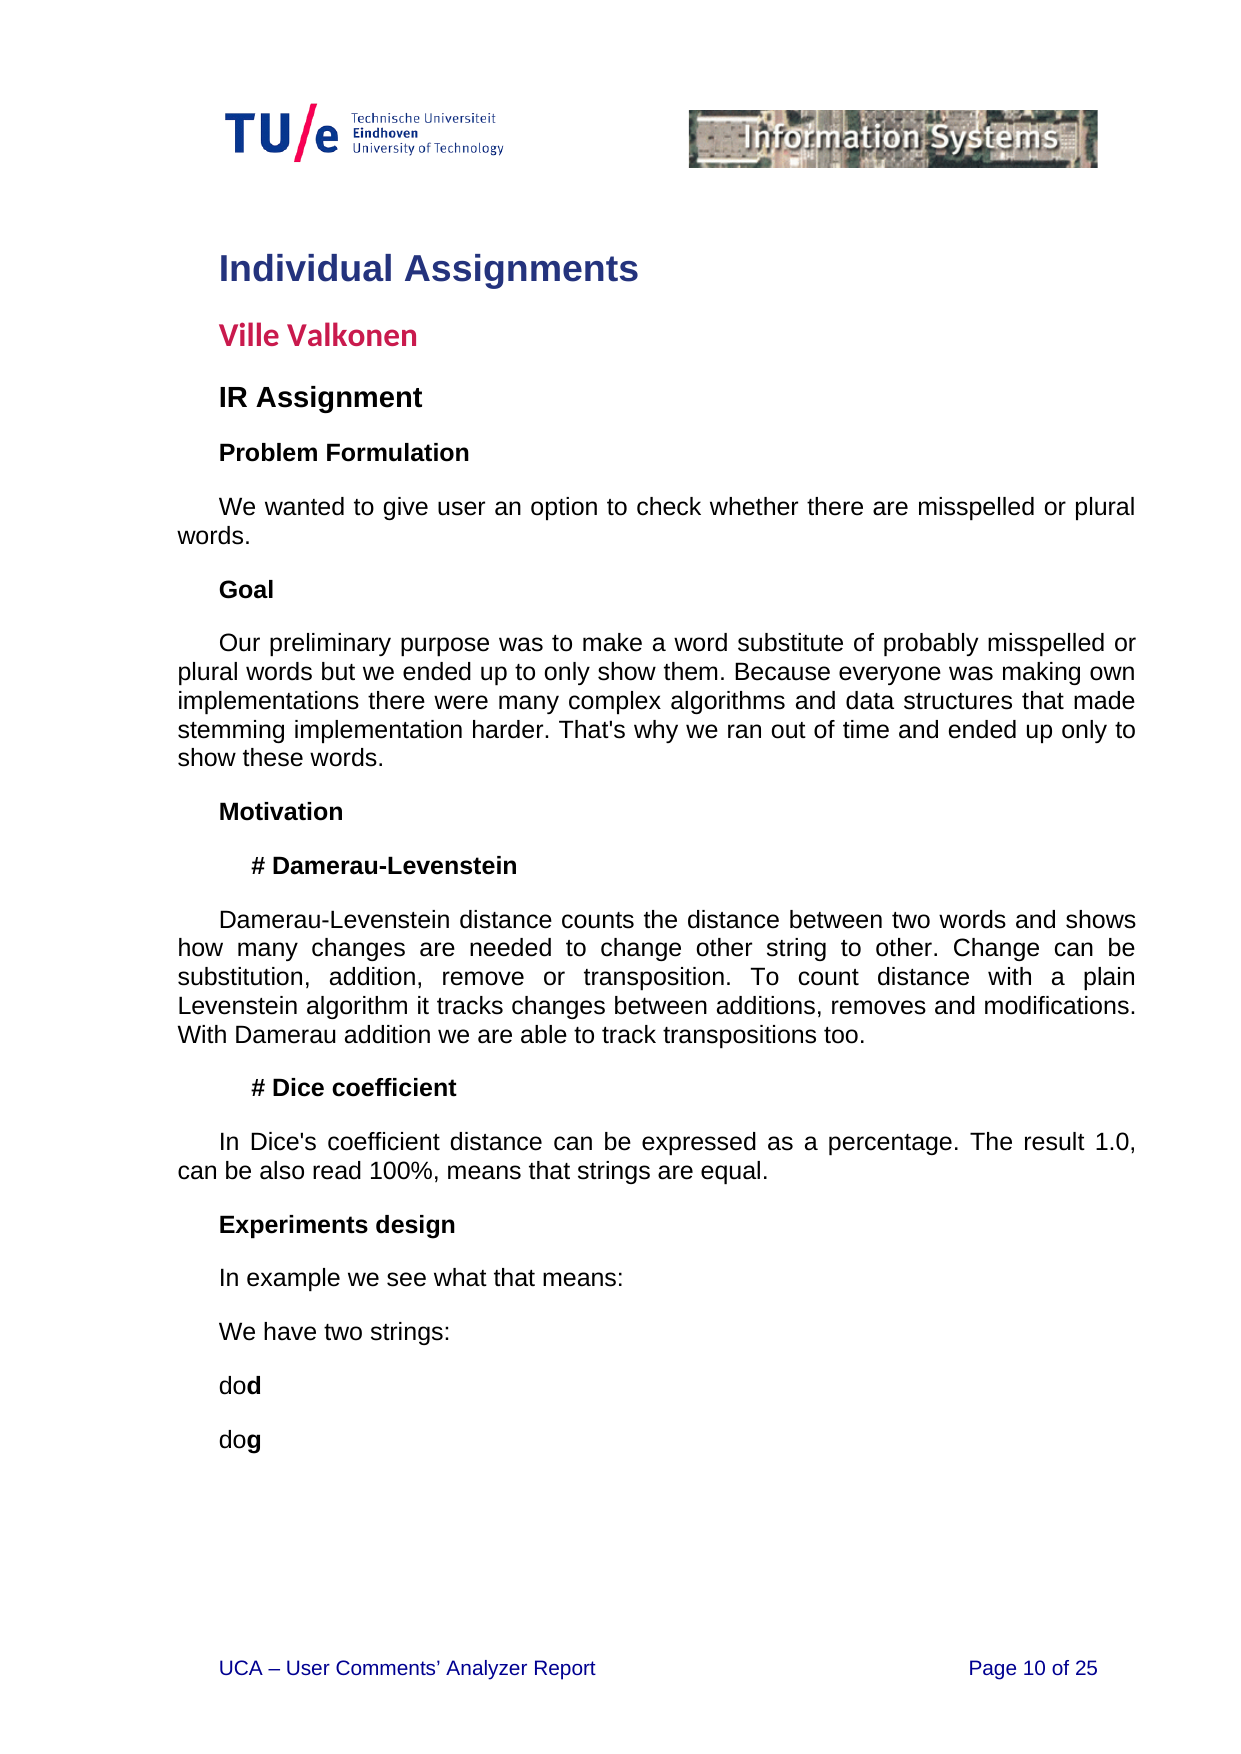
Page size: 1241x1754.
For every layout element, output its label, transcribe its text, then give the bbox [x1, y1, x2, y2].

text In Dice's coefficient distance can be expressed as a percentage. The result 1.0, can be also read 100%, means that strings are equal. [177, 1127, 1138, 1184]
text # Damerau-Levenstein [177, 851, 1138, 879]
text In example we see what that means: [177, 1263, 1138, 1292]
subtitle Experiments design [177, 1209, 1138, 1238]
text dog [177, 1424, 1138, 1453]
subtitle Motivation [177, 797, 1138, 826]
picture [688, 110, 1098, 168]
subtitle IR Assignment [177, 380, 1138, 413]
text Damerau-Levenstein distance counts the distance between two words and shows how many changes are needed to change other string to other. Change can be substitution, addition, remove or transposition. To count distance with a plain Levenstein algorithm it tracks changes between additions, removes and modifications. With Damerau addition we are able to track transpositions too. [177, 904, 1138, 1048]
text Ville Valkonen [177, 314, 1138, 355]
subtitle Goal [177, 574, 1138, 603]
text # Dice coefficient [177, 1073, 1138, 1102]
picture [218, 98, 511, 168]
subtitle Individual Assignments [177, 246, 1138, 289]
text dod [177, 1371, 1138, 1399]
text We wanted to give user an option to check whether there are misspelled or plural words. [177, 492, 1138, 549]
subtitle Problem Formulation [177, 438, 1138, 467]
text We have two strings: [177, 1317, 1138, 1346]
text Our preliminary purpose was to make a word substitute of probably misspelled or plural words but we ended up to only show them. Because everyone was making own implementations there were many complex algorithms and data structures that made stemming implementation harder. That's why we ran out of time and ended up only to show these words. [177, 628, 1138, 772]
